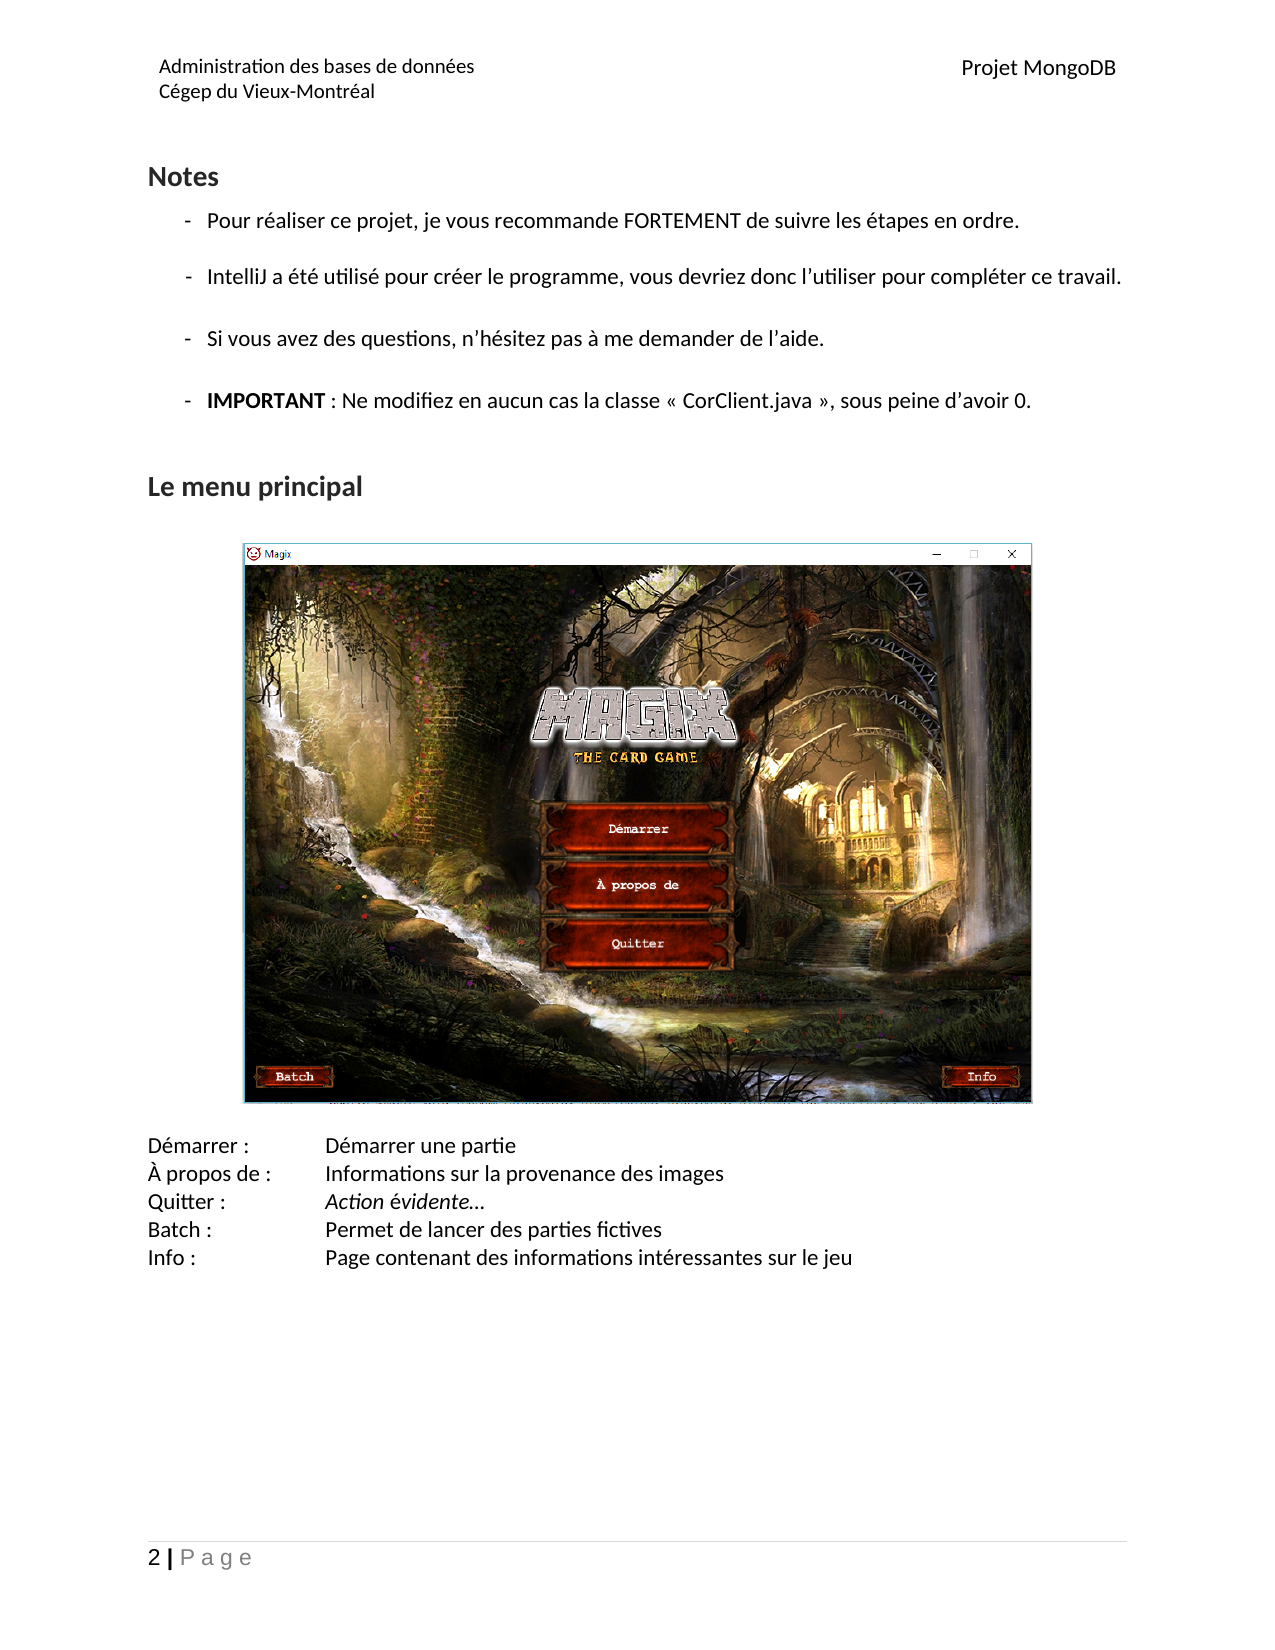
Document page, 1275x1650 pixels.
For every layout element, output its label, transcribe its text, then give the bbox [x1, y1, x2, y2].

list Pour réaliser ce projet, je vous recommande FORTEMENT de suivre les étapes en ordre. [184, 206, 1127, 234]
subtitle Notes [148, 158, 1127, 194]
subtitle Le menu principal [148, 468, 1127, 503]
text À propos de : Informations sur la provenance des images [148, 1159, 1127, 1187]
text Quitter : Action évidente… [148, 1187, 1127, 1215]
list IntelliJ a été utilisé pour créer le programme, vous devriez donc l’utiliser pour compléter ce travail. [185, 262, 1127, 290]
list Si vous avez des questions, n’hésitez pas à me demander de l’aide. [184, 324, 1127, 352]
list IMPORTANT : Ne modifiez en aucun cas la classe « CorClient.java », sous peine d’avoir 0. [184, 387, 1127, 414]
text Info : Page contenant des informations intéressantes sur le jeu [148, 1243, 1127, 1271]
picture [242, 543, 1033, 1104]
text Batch : Permet de lancer des parties fictives [148, 1215, 1127, 1243]
text Démarrer : Démarrer une partie [148, 1131, 1127, 1159]
